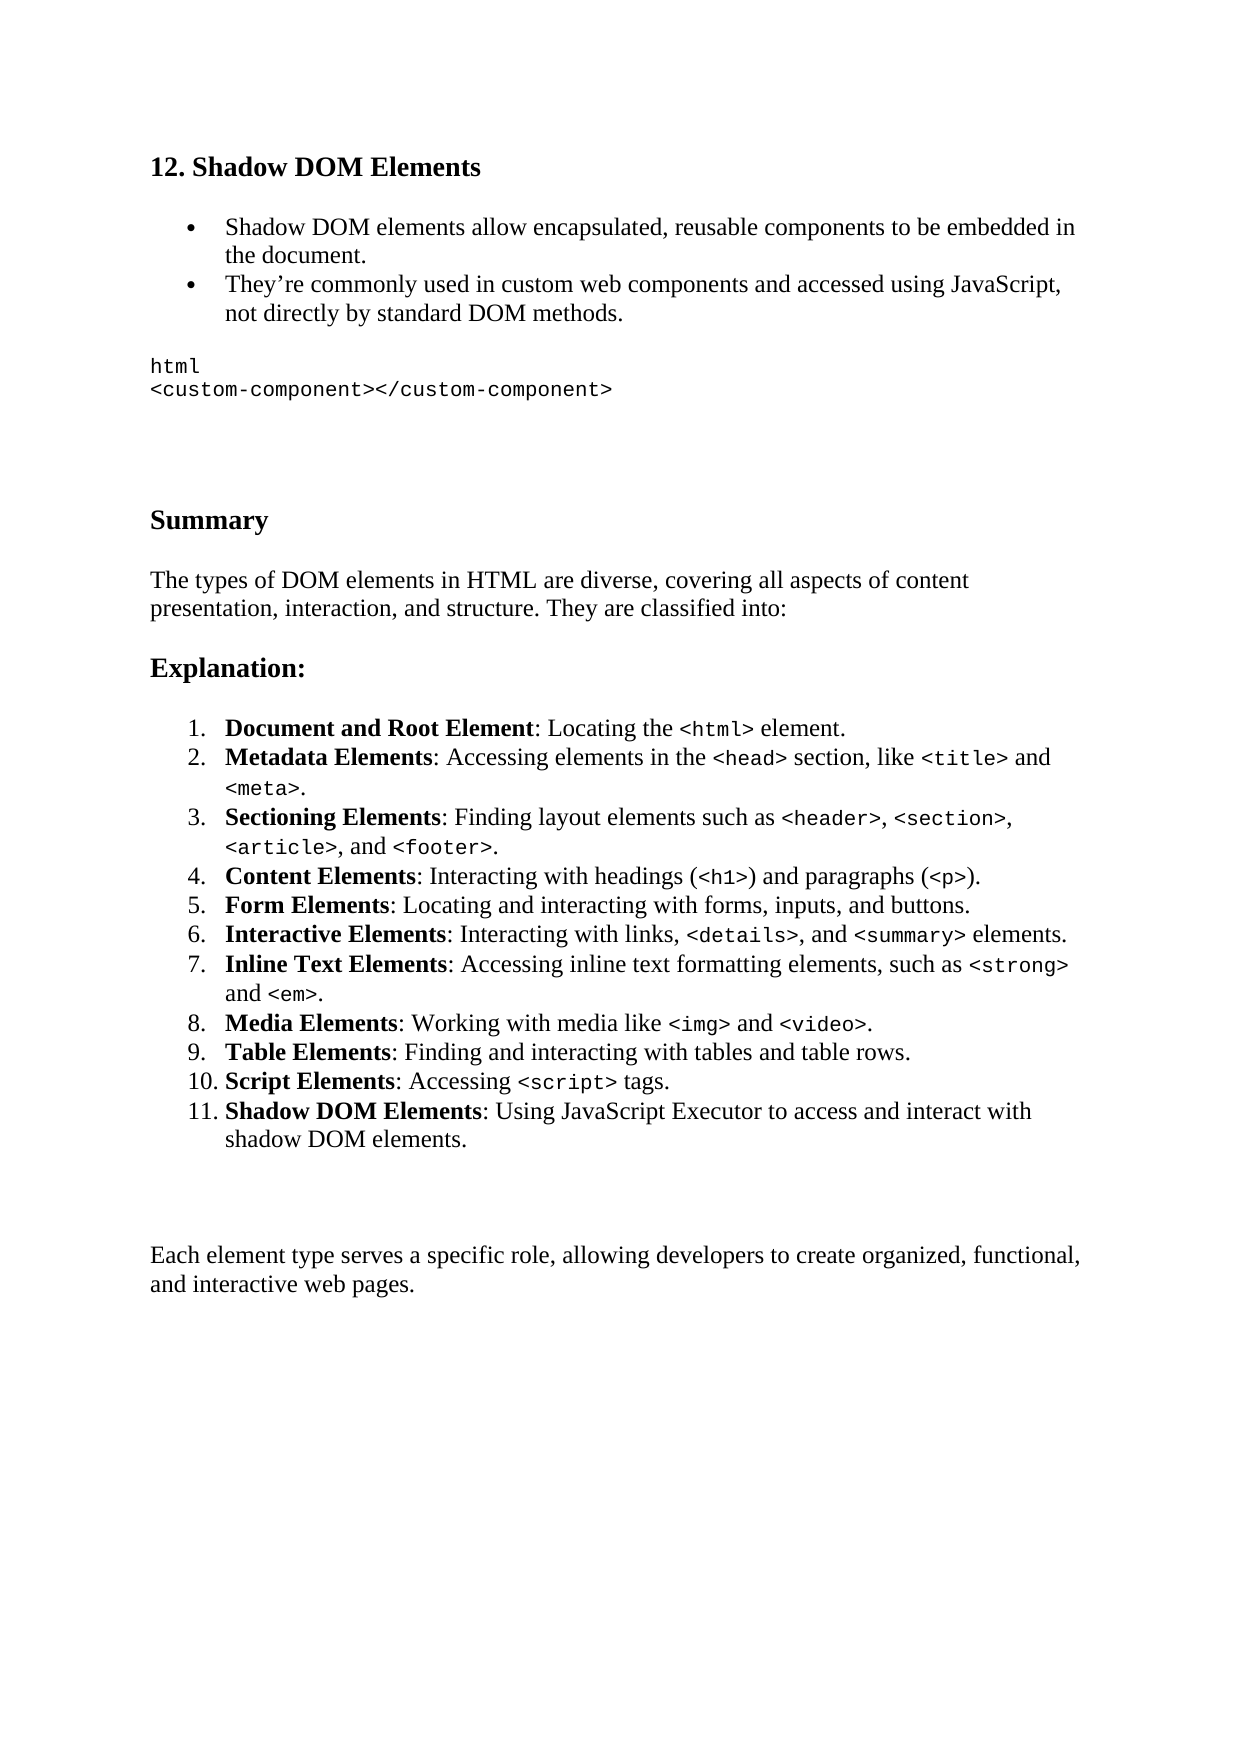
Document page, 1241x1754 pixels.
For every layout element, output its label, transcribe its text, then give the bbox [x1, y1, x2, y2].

text <custom-component></custom-component> [150, 379, 1090, 403]
text Summary [150, 503, 1090, 536]
list Document and Root Element: Locating the <html> element. [187, 713, 1090, 742]
list Table Elements: Finding and interacting with tables and table rows. [187, 1037, 1090, 1066]
list Content Elements: Interacting with headings (<h1>) and paragraphs (<p>). [187, 861, 1090, 890]
text Each element type serves a specific role, allowing developers to create organized, functional, and interactive web pages. [150, 1240, 1090, 1298]
text 12. Shadow DOM Elements [150, 150, 1090, 182]
list Script Elements: Accessing <script> tags. [187, 1066, 1090, 1096]
list They’re commonly used in custom web components and accessed using JavaScript, not directly by standard DOM methods. [187, 269, 1090, 327]
text html [150, 356, 1090, 379]
list Form Elements: Locating and interacting with forms, inputs, and buttons. [187, 890, 1090, 919]
text Explanation: [150, 651, 1090, 684]
list Inline Text Elements: Accessing inline text formatting elements, such as <strong> and <em>. [187, 949, 1090, 1008]
list Interactive Elements: Interacting with links, <details>, and <summary> elements. [187, 919, 1090, 949]
list Metadata Elements: Accessing elements in the <head> section, like <title> and <meta>. [187, 742, 1090, 802]
text The types of DOM elements in HTML are diverse, covering all aspects of content presentation, interaction, and structure. They are classified into: [150, 565, 1090, 622]
list Shadow DOM elements allow encapsulated, reusable components to be embedded in the document. [187, 212, 1090, 269]
list Sectioning Elements: Finding layout elements such as <header>, <section>, <article>, and <footer>. [187, 802, 1090, 861]
list Media Elements: Working with media like <img> and <video>. [187, 1008, 1090, 1037]
list Shadow DOM Elements: Using JavaScript Executor to access and interact with shadow DOM elements. [187, 1096, 1090, 1153]
